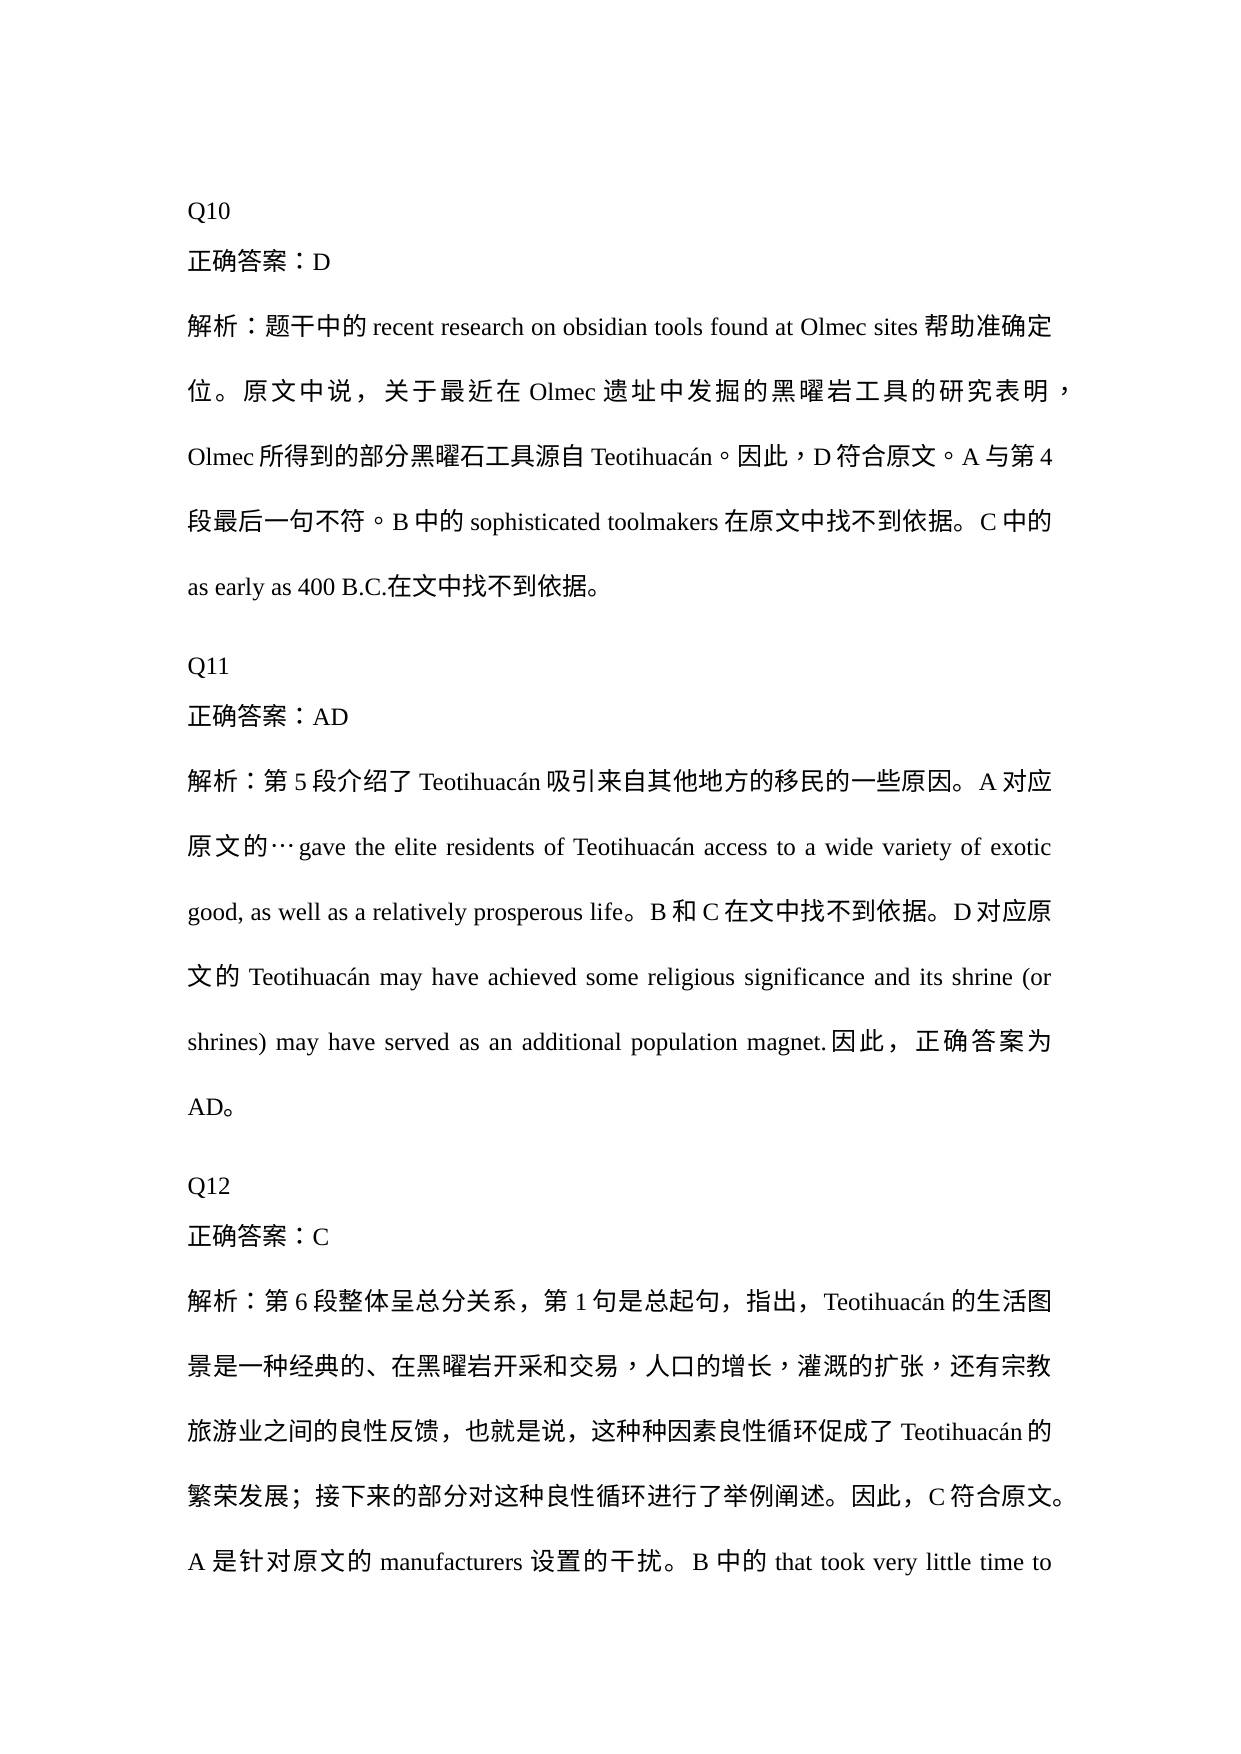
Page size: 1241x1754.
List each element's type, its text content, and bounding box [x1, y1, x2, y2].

text 正确答案：AD [187, 682, 1053, 747]
text Q10 [187, 194, 1053, 227]
text Q11 [187, 649, 1053, 682]
text 解析：题干中的recent research on obsidian tools found at Olmec sites帮助准确定位。原文中说，关于最近在Olmec遗址中发掘的黑曜岩工具的研究表明，Olmec所得到的部分黑曜石工具源自Teotihuacán。因此，D符合原文。A与第4段最后一句不符。B中的sophisticated toolmakers在原文中找不到依据。C中的as early as 400 B.C.在文中找不到依据。 [187, 292, 1053, 617]
text 解析：第5段介绍了Teotihuacán吸引来自其他地方的移民的一些原因。A对应原文的…gave the elite residents of Teotihuacán access to a wide variety of exotic good, as well as a relatively prosperous life。B和C在文中找不到依据。D对应原文的Teotihuacán may have achieved some religious significance and its shrine (or shrines) may have served as an additional population magnet.因此，正确答案为AD。 [187, 747, 1053, 1137]
text Q12 [187, 1169, 1053, 1202]
text 正确答案：C [187, 1202, 1053, 1267]
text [187, 1267, 1053, 1592]
text 正确答案：D [187, 227, 1053, 292]
